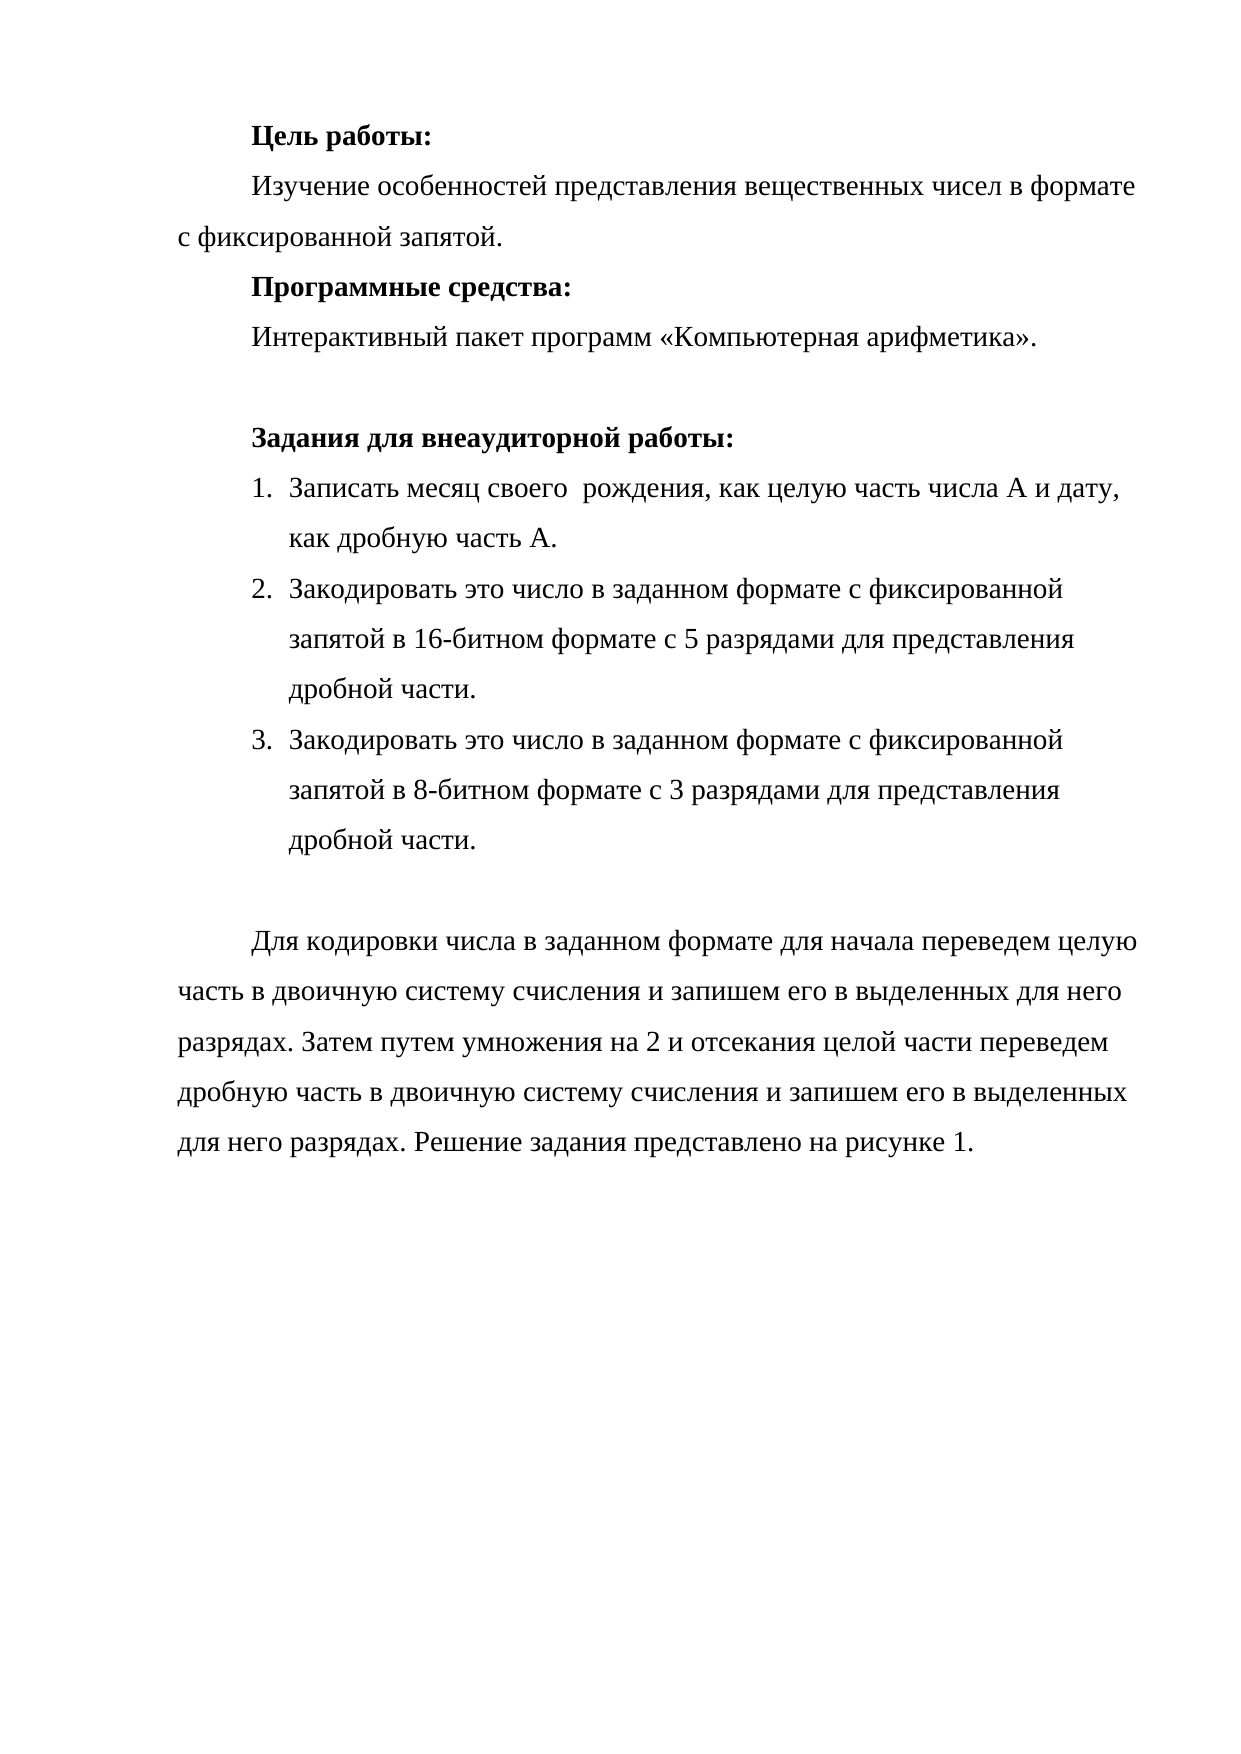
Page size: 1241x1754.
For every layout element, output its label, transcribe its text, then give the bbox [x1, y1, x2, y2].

text Цель работы: [177, 118, 1152, 152]
text Программные средства: [177, 269, 1152, 303]
list Закодировать это число в заданном формате с фиксированной запятой в 8-битном формате с 3 разрядами для представления дробной части. [251, 722, 1152, 856]
list Закодировать это число в заданном формате с фиксированной запятой в 16-битном формате с 5 разрядами для представления дробной части. [251, 571, 1152, 705]
text Изучение особенностей представления вещественных чисел в формате с фиксированной запятой. [177, 168, 1152, 252]
list Записать месяц своего рождения, как целую часть числа A и дату, как дробную часть A. [251, 470, 1152, 554]
text Задания для внеаудиторной работы: [177, 420, 1152, 453]
text Для кодировки числа в заданном формате для начала переведем целую часть в двоичную систему счисления и запишем его в выделенных для него разрядах. Затем путем умножения на 2 и отсекания целой части переведем дробную часть в двоичную систему счисления и запишем его в выделенных для него разрядах. Решение задания представлено на рисунке 1. [177, 923, 1152, 1158]
text Интерактивный пакет программ «Компьютерная арифметика». [177, 319, 1152, 353]
